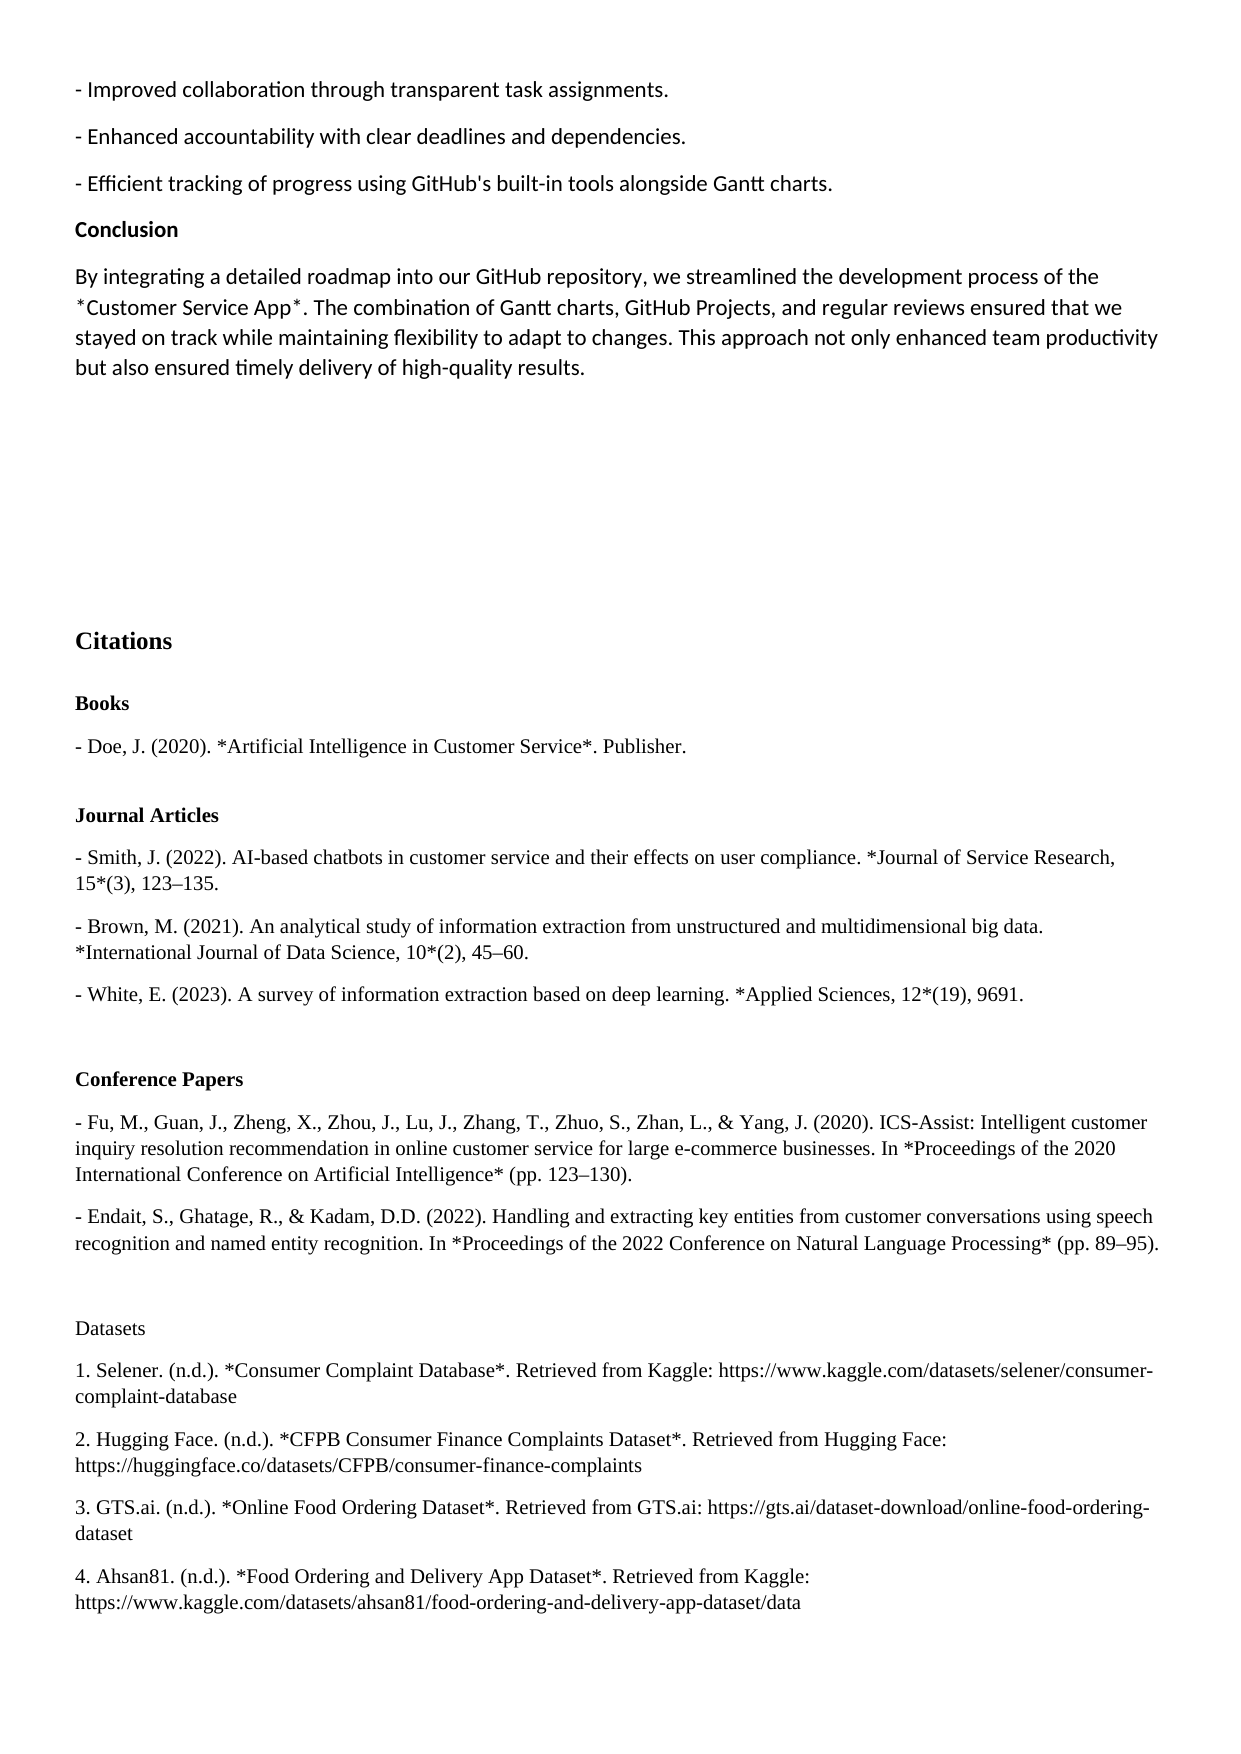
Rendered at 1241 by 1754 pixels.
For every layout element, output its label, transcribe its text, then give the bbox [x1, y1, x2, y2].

text - Fu, M., Guan, J., Zheng, X., Zhou, J., Lu, J., Zhang, T., Zhuo, S., Zhan, L., & Yang, J. (2020). ICS-Assist: Intelligent customer inquiry resolution recommendation in online customer service for large e-commerce businesses. In *Proceedings of the 2020 International Conference on Artificial Intelligence* (pp. 123–130). [75, 1110, 1165, 1186]
text - Efficient tracking of progress using GitHub's built-in tools alongside Gantt charts. [75, 169, 1165, 197]
subtitle Citations [75, 626, 1165, 655]
text - Enhanced accountability with clear deadlines and dependencies. [75, 122, 1165, 150]
text - Brown, M. (2021). An analytical study of information extraction from unstructured and multidimensional big data. *International Journal of Data Science, 10*(2), 45–60. [75, 914, 1165, 964]
text By integrating a detailed roadmap into our GitHub repository, we streamlined the development process of the *Customer Service App*. The combination of Gantt charts, GitHub Projects, and regular reviews ensured that we stayed on track while maintaining flexibility to adapt to changes. This approach not only enhanced team productivity but also ensured timely delivery of high-quality results. [75, 262, 1165, 381]
text - Endait, S., Ghatage, R., & Kadam, D.D. (2022). Handling and extracting key entities from customer conversations using speech recognition and named entity recognition. In *Proceedings of the 2022 Conference on Natural Language Processing* (pp. 89–95). [75, 1204, 1165, 1254]
text Journal Articles [75, 777, 1165, 827]
text - Smith, J. (2022). AI-based chatbots in customer service and their effects on user compliance. *Journal of Service Research, 15*(3), 123–135. [75, 845, 1165, 895]
text Datasets [75, 1316, 1165, 1340]
text - Doe, J. (2020). *Artificial Intelligence in Customer Service*. Publisher. [75, 734, 1165, 758]
text Books [75, 665, 1165, 715]
text - Improved collaboration through transparent task assignments. [75, 75, 1165, 103]
text Conclusion [75, 216, 1165, 244]
text 3. GTS.ai. (n.d.). *Online Food Ordering Dataset*. Retrieved from GTS.ai: https://gts.ai/dataset-download/online-food-ordering-dataset [75, 1495, 1165, 1545]
text Conference Papers [75, 1067, 1165, 1091]
text - White, E. (2023). A survey of information extraction based on deep learning. *Applied Sciences, 12*(19), 9691. [75, 982, 1165, 1006]
text 4. Ahsan81. (n.d.). *Food Ordering and Delivery App Dataset*. Retrieved from Kaggle: https://www.kaggle.com/datasets/ahsan81/food-ordering-and-delivery-app-dataset/data [75, 1564, 1165, 1614]
text 1. Selener. (n.d.). *Consumer Complaint Database*. Retrieved from Kaggle: https://www.kaggle.com/datasets/selener/consumer-complaint-database [75, 1358, 1165, 1408]
text 2. Hugging Face. (n.d.). *CFPB Consumer Finance Complaints Dataset*. Retrieved from Hugging Face: https://huggingface.co/datasets/CFPB/consumer-finance-complaints [75, 1427, 1165, 1477]
